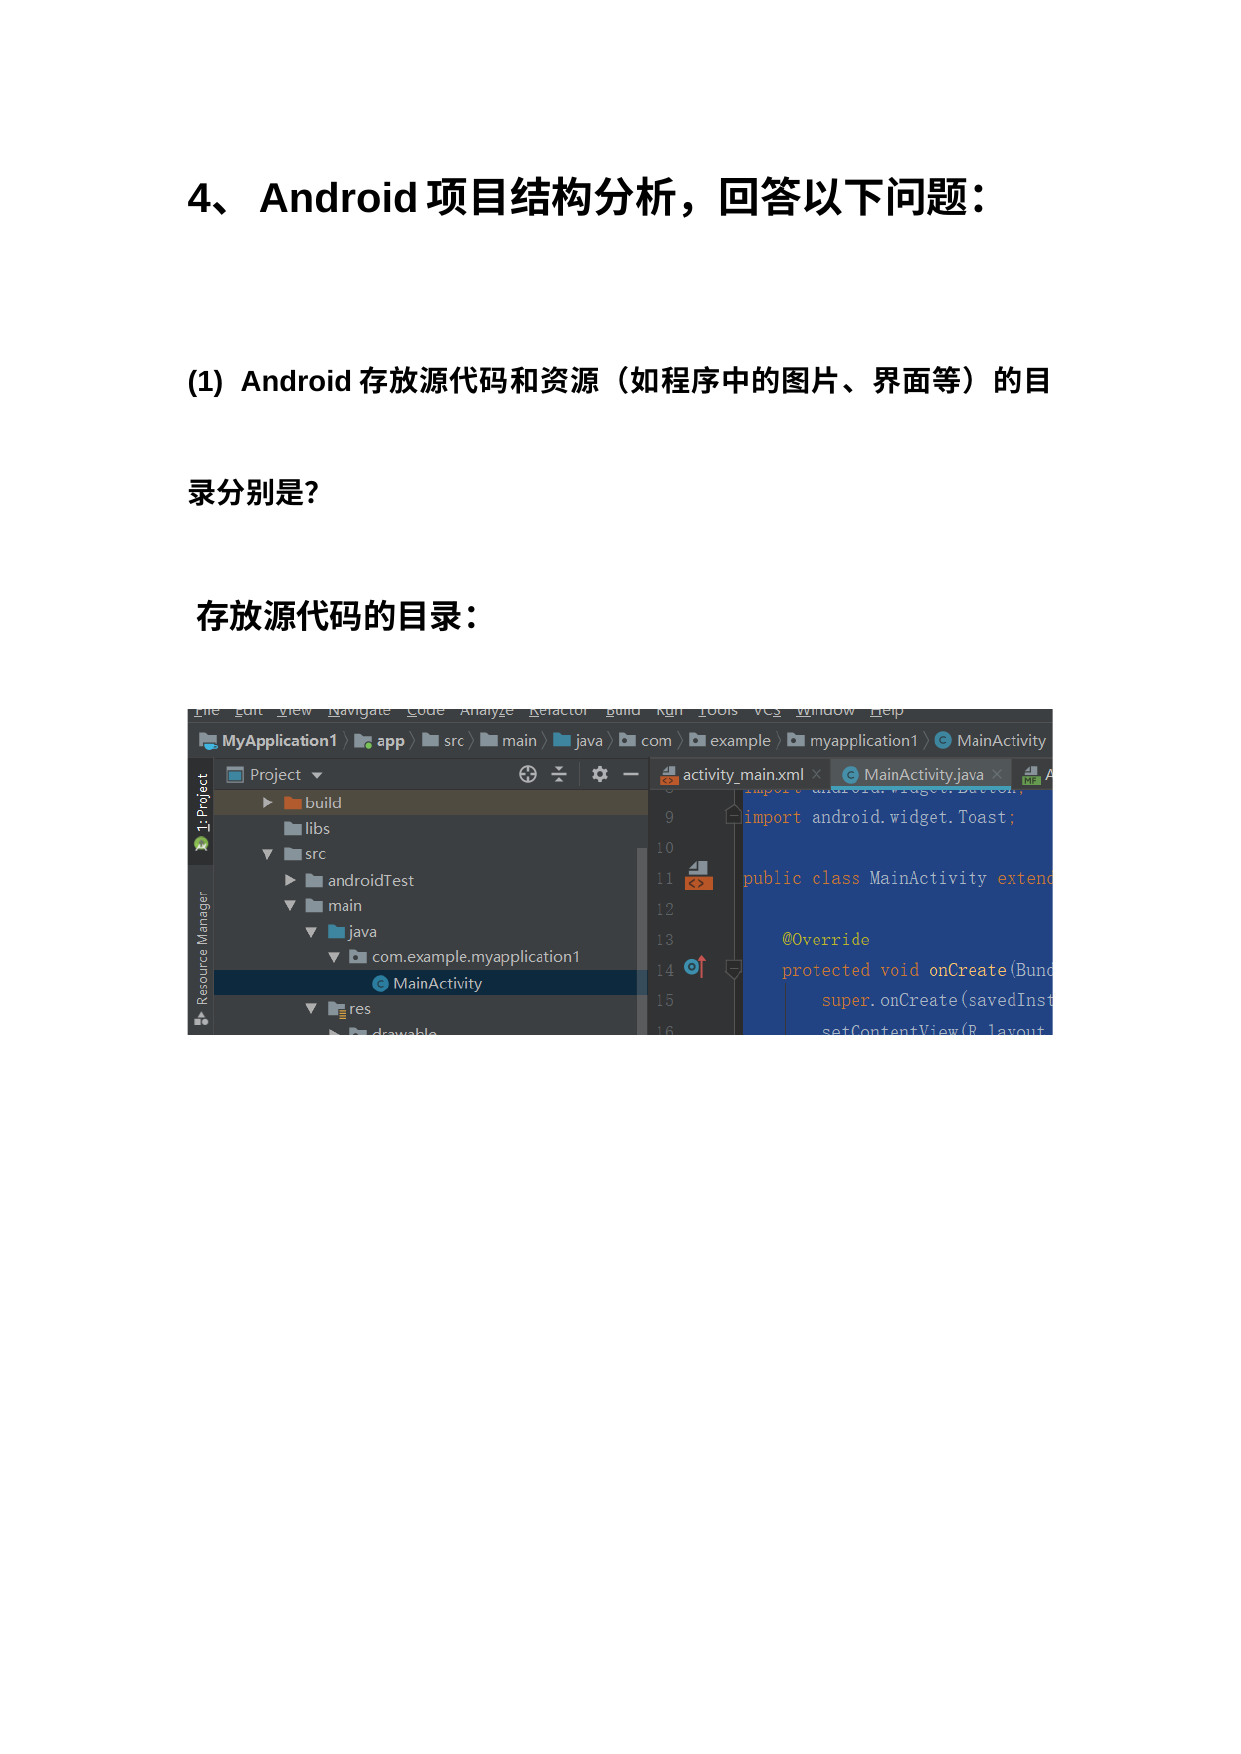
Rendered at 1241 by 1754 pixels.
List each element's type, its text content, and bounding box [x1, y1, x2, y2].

subtitle (1) Android存放源代码和资源（如程序中的图片、界面等）的目录分别是？ [187, 346, 1053, 524]
subtitle 存放源代码的目录： [187, 582, 1053, 647]
subtitle 4、 Android项目结构分析，回答以下问题： [187, 162, 1053, 227]
picture [187, 709, 1053, 1035]
